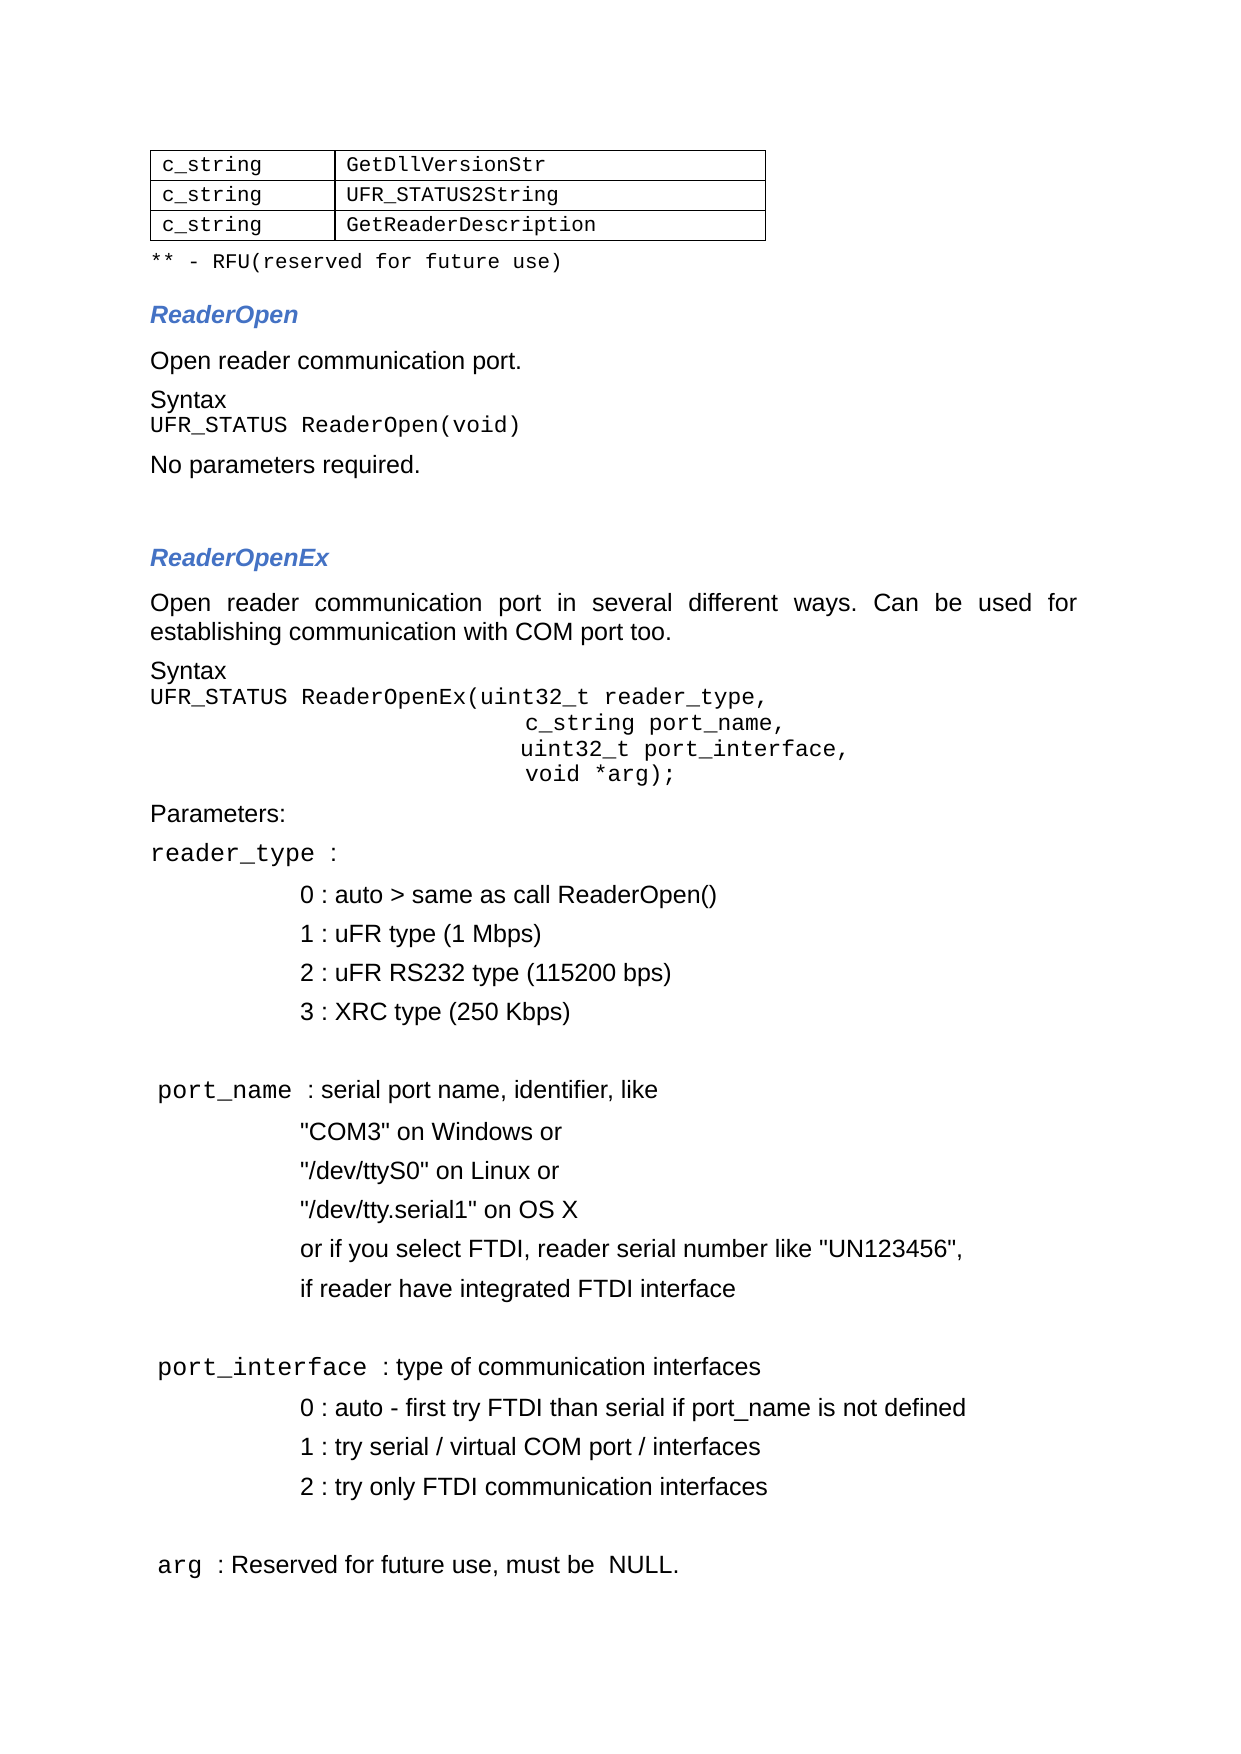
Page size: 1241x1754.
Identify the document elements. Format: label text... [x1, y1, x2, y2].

text No parameters required. [150, 450, 1079, 479]
text Open reader communication port in several different ways. Can be used for establishing communication with COM port too. [150, 588, 1079, 646]
subtitle ReaderOpenEx [150, 543, 1090, 572]
text void *arg); [150, 763, 1090, 789]
text "/dev/tty.serial1" on OS X [150, 1195, 1079, 1224]
table_cell c_string [151, 181, 334, 210]
text Syntax [150, 656, 1090, 685]
text UFR_STATUS ReaderOpen(void) [150, 413, 1090, 439]
text "/dev/ttyS0" on Linux or [150, 1156, 1079, 1185]
text ** - RFU(reserved for future use) [150, 251, 1079, 275]
table_cell c_string [151, 151, 334, 180]
text Open reader communication port. [150, 346, 1079, 374]
text reader_type : [150, 838, 1079, 869]
text 1 : try serial / virtual COM port / interfaces [150, 1432, 1079, 1461]
text 0 : auto > same as call ReaderOpen() [300, 880, 1079, 908]
text 0 : auto - first try FTDI than serial if port_name is not defined [150, 1393, 1079, 1422]
text UFR_STATUS ReaderOpenEx(uint32_t reader_type, [150, 685, 1090, 711]
text "COM3" on Windows or [150, 1117, 1079, 1146]
text port_interface : type of communication interfaces [150, 1352, 1079, 1383]
text uint32_t port_interface, [150, 737, 1090, 763]
text c_string port_name, [150, 711, 1090, 737]
text arg : Reserved for future use, must be NULL. [150, 1550, 1079, 1581]
text or if you select FTDI, reader serial number like "UN123456", [150, 1234, 1079, 1263]
text 2 : uFR RS232 type (115200 bps) [150, 958, 1079, 987]
table_cell GetReaderDescription [336, 211, 765, 240]
text 2 : try only FTDI communication interfaces [150, 1472, 1079, 1500]
table_cell GetDllVersionStr [336, 151, 765, 180]
text 1 : uFR type (1 Mbps) [150, 919, 1079, 948]
text port_name : serial port name, identifier, like [150, 1076, 1079, 1106]
text 3 : XRC type (250 Kbps) [150, 997, 1079, 1026]
text if reader have integrated FTDI interface [225, 1273, 1079, 1302]
subtitle ReaderOpen [150, 300, 1090, 329]
text Syntax [150, 385, 1090, 413]
table_cell UFR_STATUS2String [336, 181, 765, 210]
text Parameters: [150, 799, 1079, 828]
table_cell c_string [151, 211, 334, 240]
